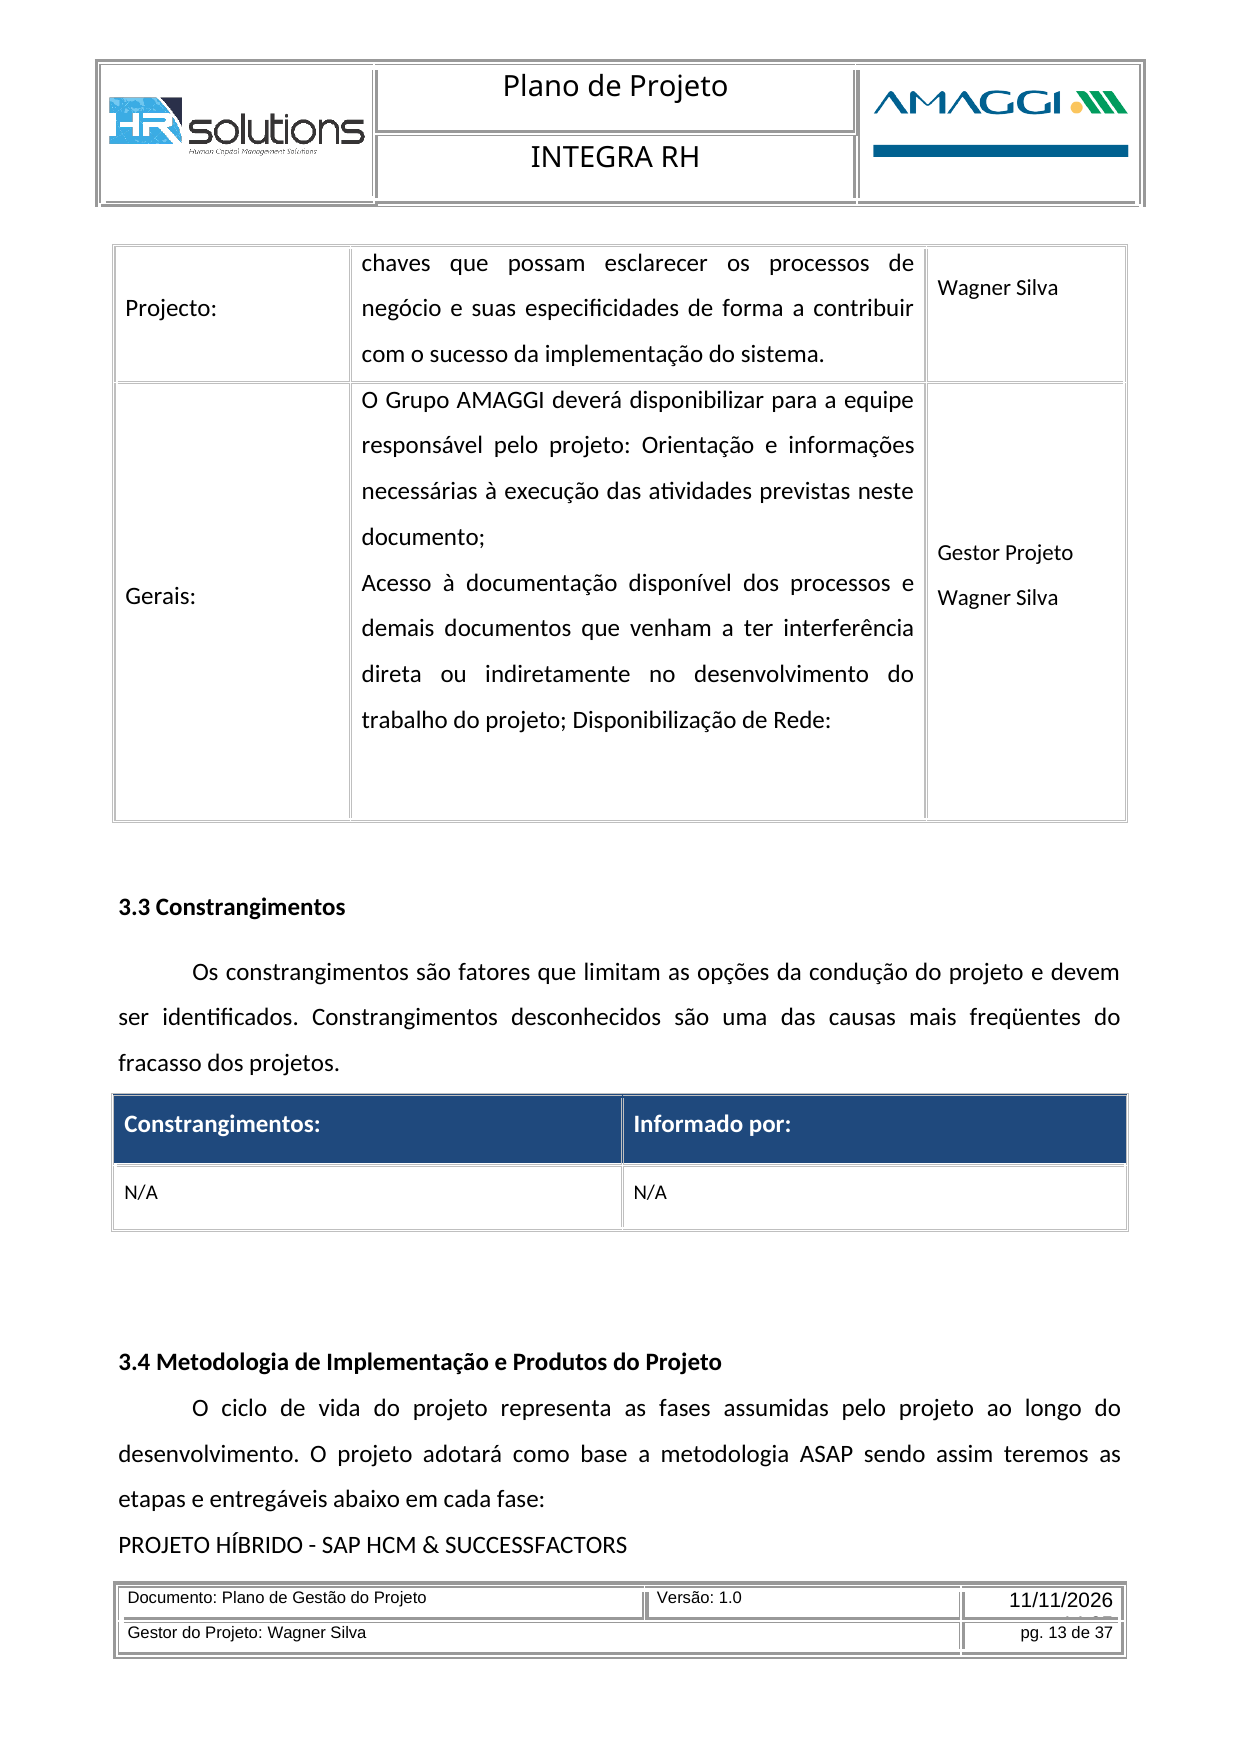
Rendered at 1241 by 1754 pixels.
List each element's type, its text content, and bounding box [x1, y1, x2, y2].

picture [866, 65, 1133, 157]
table_cell Gestor Projeto Wagner Silva [926, 381, 1125, 819]
picture [105, 93, 368, 158]
table_cell N/A [114, 1164, 622, 1229]
table_cell N/A [622, 1164, 1126, 1229]
text Os constrangimentos são fatores que limitam as opções da condução do projeto e devem ser identificados. Constrangimentos desconhecidos são uma das causas mais freqüentes do fracasso dos projetos. [118, 956, 1122, 1078]
subtitle 3.4 Metodologia de Implementação e Produtos do Projeto [118, 1346, 1122, 1377]
table_header Constrangimentos: [114, 1096, 622, 1163]
table_cell O Grupo AMAGGI deverá disponibilizar para a equipe responsável pelo projeto: Orientação e informações necessárias à execução das atividades previstas neste documento; Acesso à documentação disponível dos processos e demais documentos que venham a ter interferência direta ou indiretamente no desenvolvimento do trabalho do projeto; Disponibilização de Rede: [350, 384, 926, 819]
text PROJETO HÍBRIDO - SAP HCM & SUCCESSFACTORS [118, 1529, 1122, 1560]
table_cell Gestor Projeto Wagner Silva [926, 247, 1125, 381]
table_cell Gerais: [116, 381, 350, 819]
table_header Informado por: [622, 1096, 1126, 1163]
text O ciclo de vida do projeto representa as fases assumidas pelo projeto ao longo do desenvolvimento. O projeto adotará como base a metodologia ASAP sendo assim teremos as etapas e entregáveis abaixo em cada fase: [118, 1392, 1122, 1514]
subtitle 3.3 Constrangimentos [118, 891, 1122, 922]
table_cell Específicas do Projecto: [116, 247, 350, 381]
